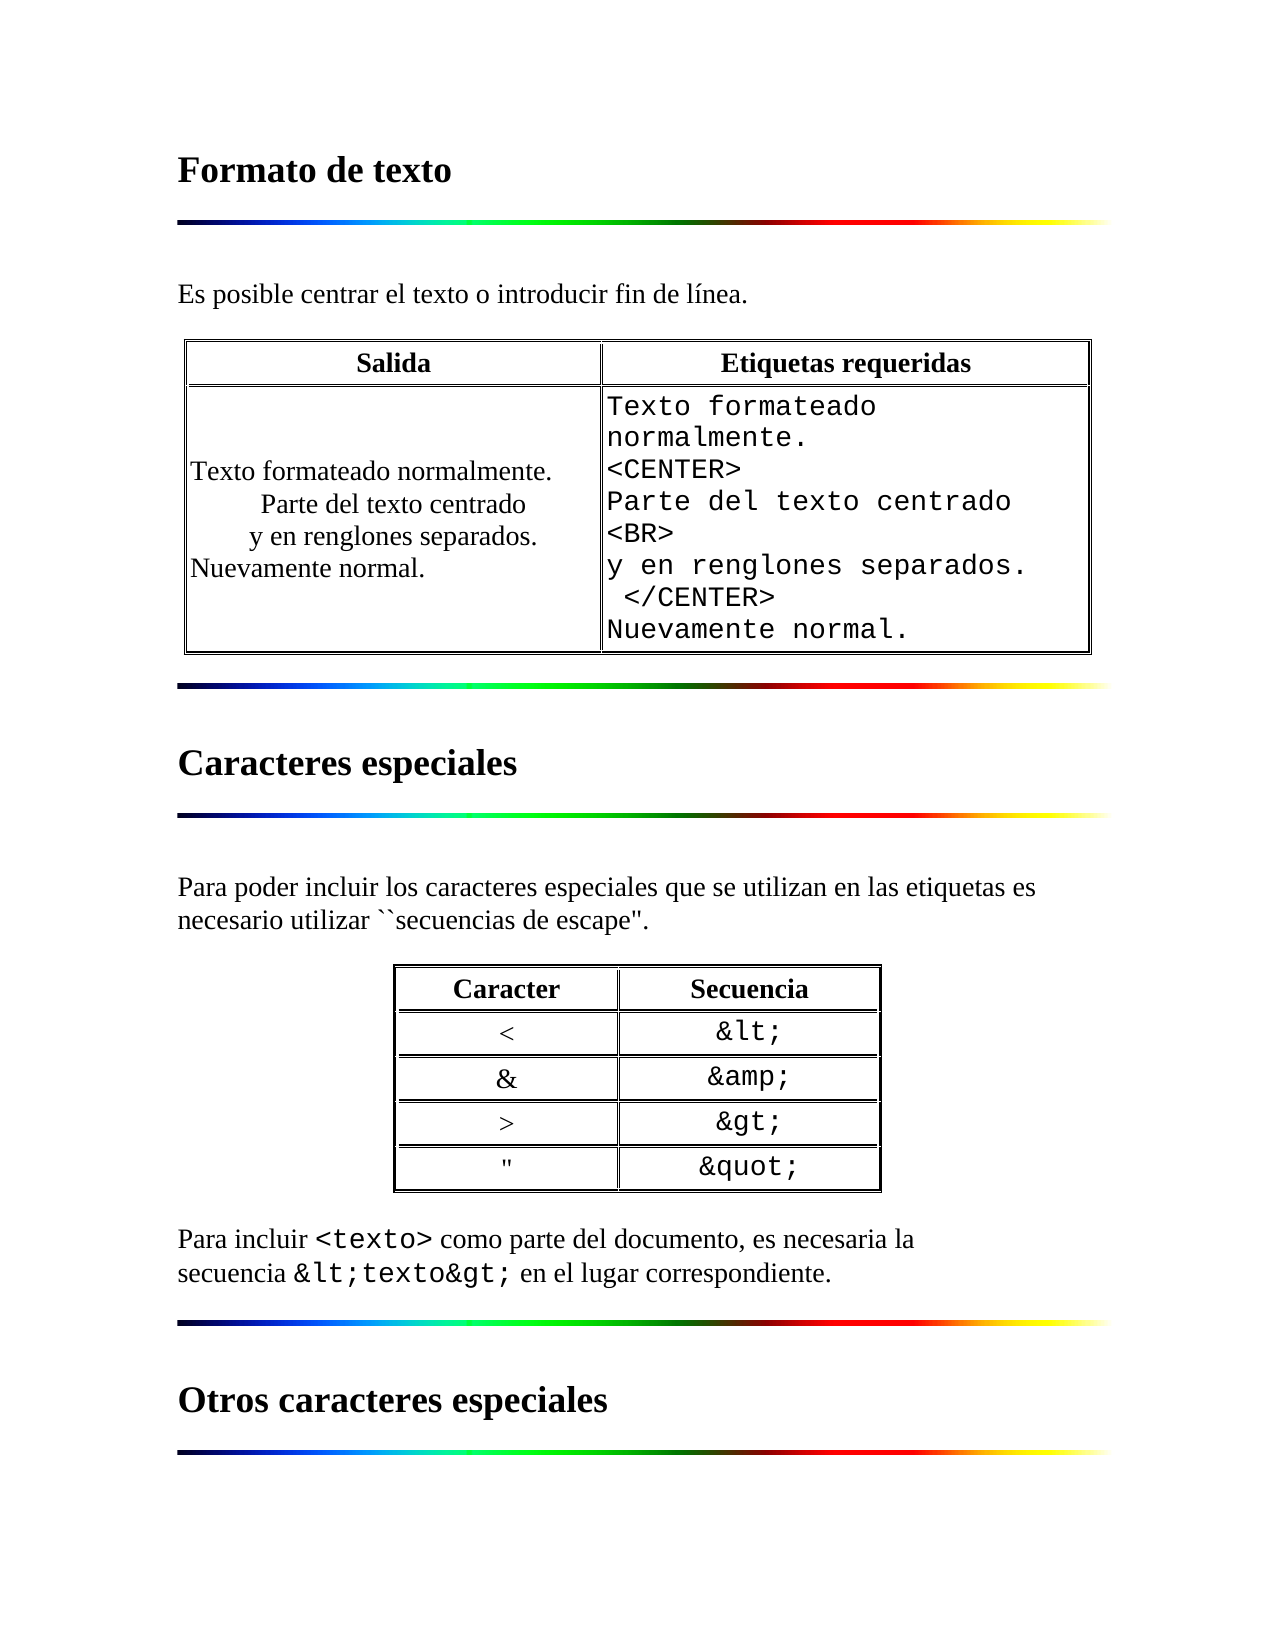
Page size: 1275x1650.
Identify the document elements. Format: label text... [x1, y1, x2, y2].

picture [394, 220, 1115, 225]
table_cell & [396, 1054, 617, 1099]
picture [394, 813, 1115, 818]
picture [177, 1320, 374, 1326]
table_cell > [396, 1099, 617, 1144]
table_cell Texto formateado normalmente. Parte del texto centrado y en renglones separados. Nuevamente normal. [185, 384, 602, 651]
text Formato de texto [177, 148, 1098, 191]
text Es posible centrar el texto o introducir fin de línea. [177, 277, 1098, 309]
picture [394, 1450, 1115, 1455]
text Caracteres especiales [177, 741, 1098, 784]
table_cell &gt; [620, 1099, 880, 1144]
text Para poder incluir los caracteres especiales que se utilizan en las etiquetas es necesario utilizar ``secuencias de escape". [177, 870, 1098, 935]
picture [394, 1320, 1115, 1326]
table_cell &lt; [620, 1009, 880, 1054]
text Otros caracteres especiales [177, 1378, 1098, 1421]
text Para incluir <texto> como parte del documento, es necesaria la secuencia &lt;texto&gt; en el lugar correspondiente. [177, 1222, 1098, 1291]
table_cell < [396, 1009, 617, 1054]
picture [177, 683, 374, 689]
picture [177, 220, 374, 225]
table_header Secuencia [619, 968, 879, 1009]
table_cell &amp; [620, 1054, 880, 1099]
table_header Salida [187, 342, 602, 384]
table_cell Texto formateado normalmente. <CENTER> Parte del texto centrado <BR> y en renglones separados. </CENTER> Nuevamente normal. [602, 384, 1090, 651]
table_cell " [396, 1144, 618, 1189]
picture [177, 1450, 374, 1455]
picture [394, 683, 1115, 689]
table_header Caracter [396, 968, 618, 1009]
table_cell &quot; [619, 1144, 880, 1189]
picture [177, 813, 374, 818]
table_header Etiquetas requeridas [602, 342, 1088, 384]
